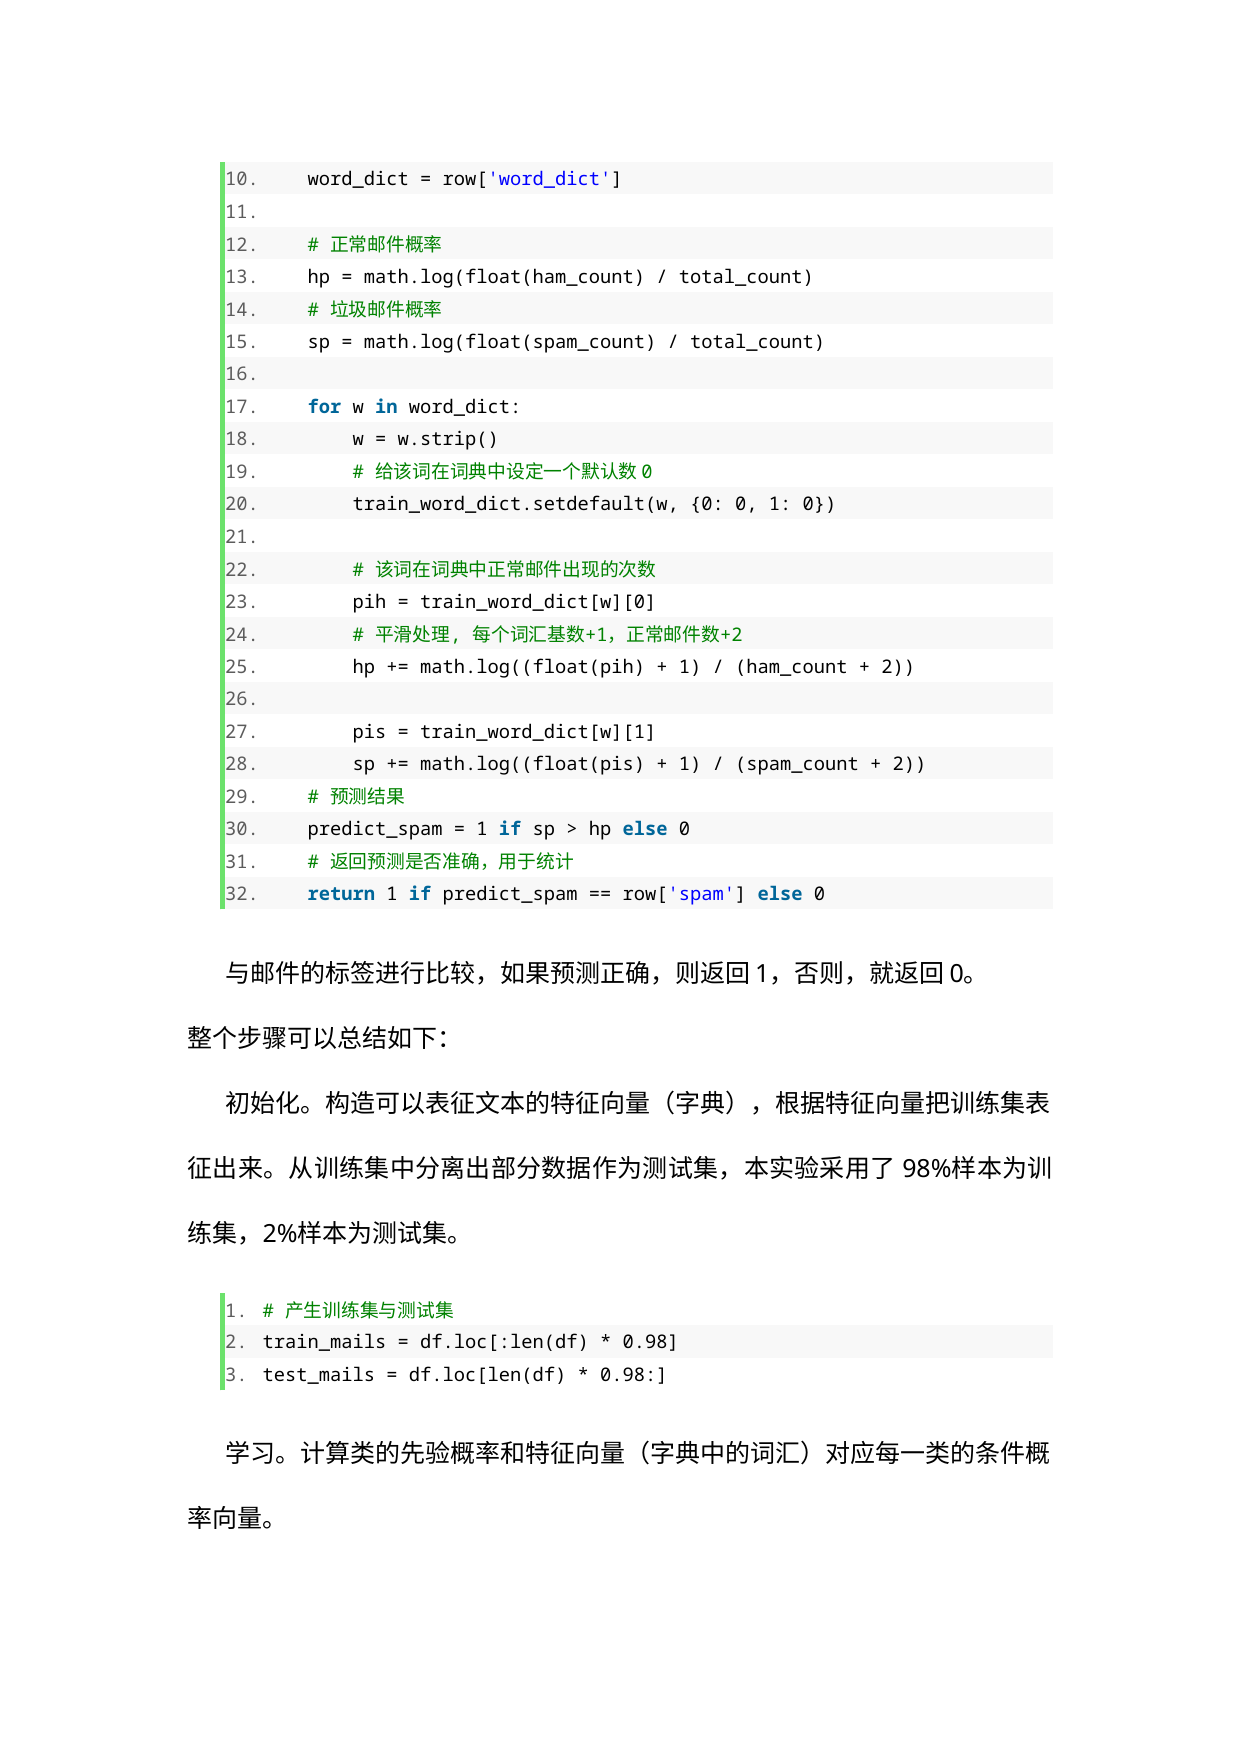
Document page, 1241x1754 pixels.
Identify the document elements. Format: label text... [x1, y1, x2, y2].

list word_dict = row['word_dict'] [225, 162, 1053, 194]
list # 垃圾邮件概率 [225, 292, 1053, 324]
text 与邮件的标签进行比较，如果预测正确，则返回1，否则，就返回0。 [187, 939, 1053, 1004]
list hp += math.log((float(pih) + 1) / (ham_count + 2)) [225, 649, 1053, 682]
list train_word_dict.setdefault(w, {0: 0, 1: 0}) [225, 487, 1053, 519]
list # 给该词在词典中设定一个默认数0 [225, 454, 1053, 487]
text 整个步骤可以总结如下： [187, 1004, 1053, 1069]
list sp += math.log((float(pis) + 1) / (spam_count + 2)) [225, 747, 1053, 779]
list # 预测结果 [225, 779, 1053, 812]
list # 正常邮件概率 [225, 227, 1053, 259]
list w = w.strip() [225, 422, 1053, 454]
list pis = train_word_dict[w][1] [225, 714, 1053, 747]
list predict_spam = 1 if sp > hp else 0 [225, 812, 1053, 844]
text 学习。计算类的先验概率和特征向量（字典中的词汇）对应每一类的条件概率向量。 [187, 1419, 1053, 1549]
list pih = train_word_dict[w][0] [225, 584, 1053, 617]
list # 平滑处理, 每个词汇基数+1，正常邮件数+2 [225, 617, 1053, 649]
list train_mails = df.loc[:len(df) * 0.98] [225, 1325, 1053, 1358]
list hp = math.log(float(ham_count) / total_count) [225, 259, 1053, 292]
list # 返回预测是否准确，用于统计 [225, 844, 1053, 877]
list # 产生训练集与测试集 [225, 1293, 1053, 1325]
list for w in word_dict: [225, 389, 1053, 422]
list sp = math.log(float(spam_count) / total_count) [225, 324, 1053, 357]
list test_mails = df.loc[len(df) * 0.98:] [225, 1358, 1053, 1390]
list # 该词在词典中正常邮件出现的次数 [225, 552, 1053, 584]
list return 1 if predict_spam == row['spam'] else 0 [225, 877, 1053, 909]
text 初始化。构造可以表征文本的特征向量（字典），根据特征向量把训练集表征出来。从训练集中分离出部分数据作为测试集，本实验采用了98%样本为训练集，2%样本为测试集。 [187, 1069, 1053, 1264]
